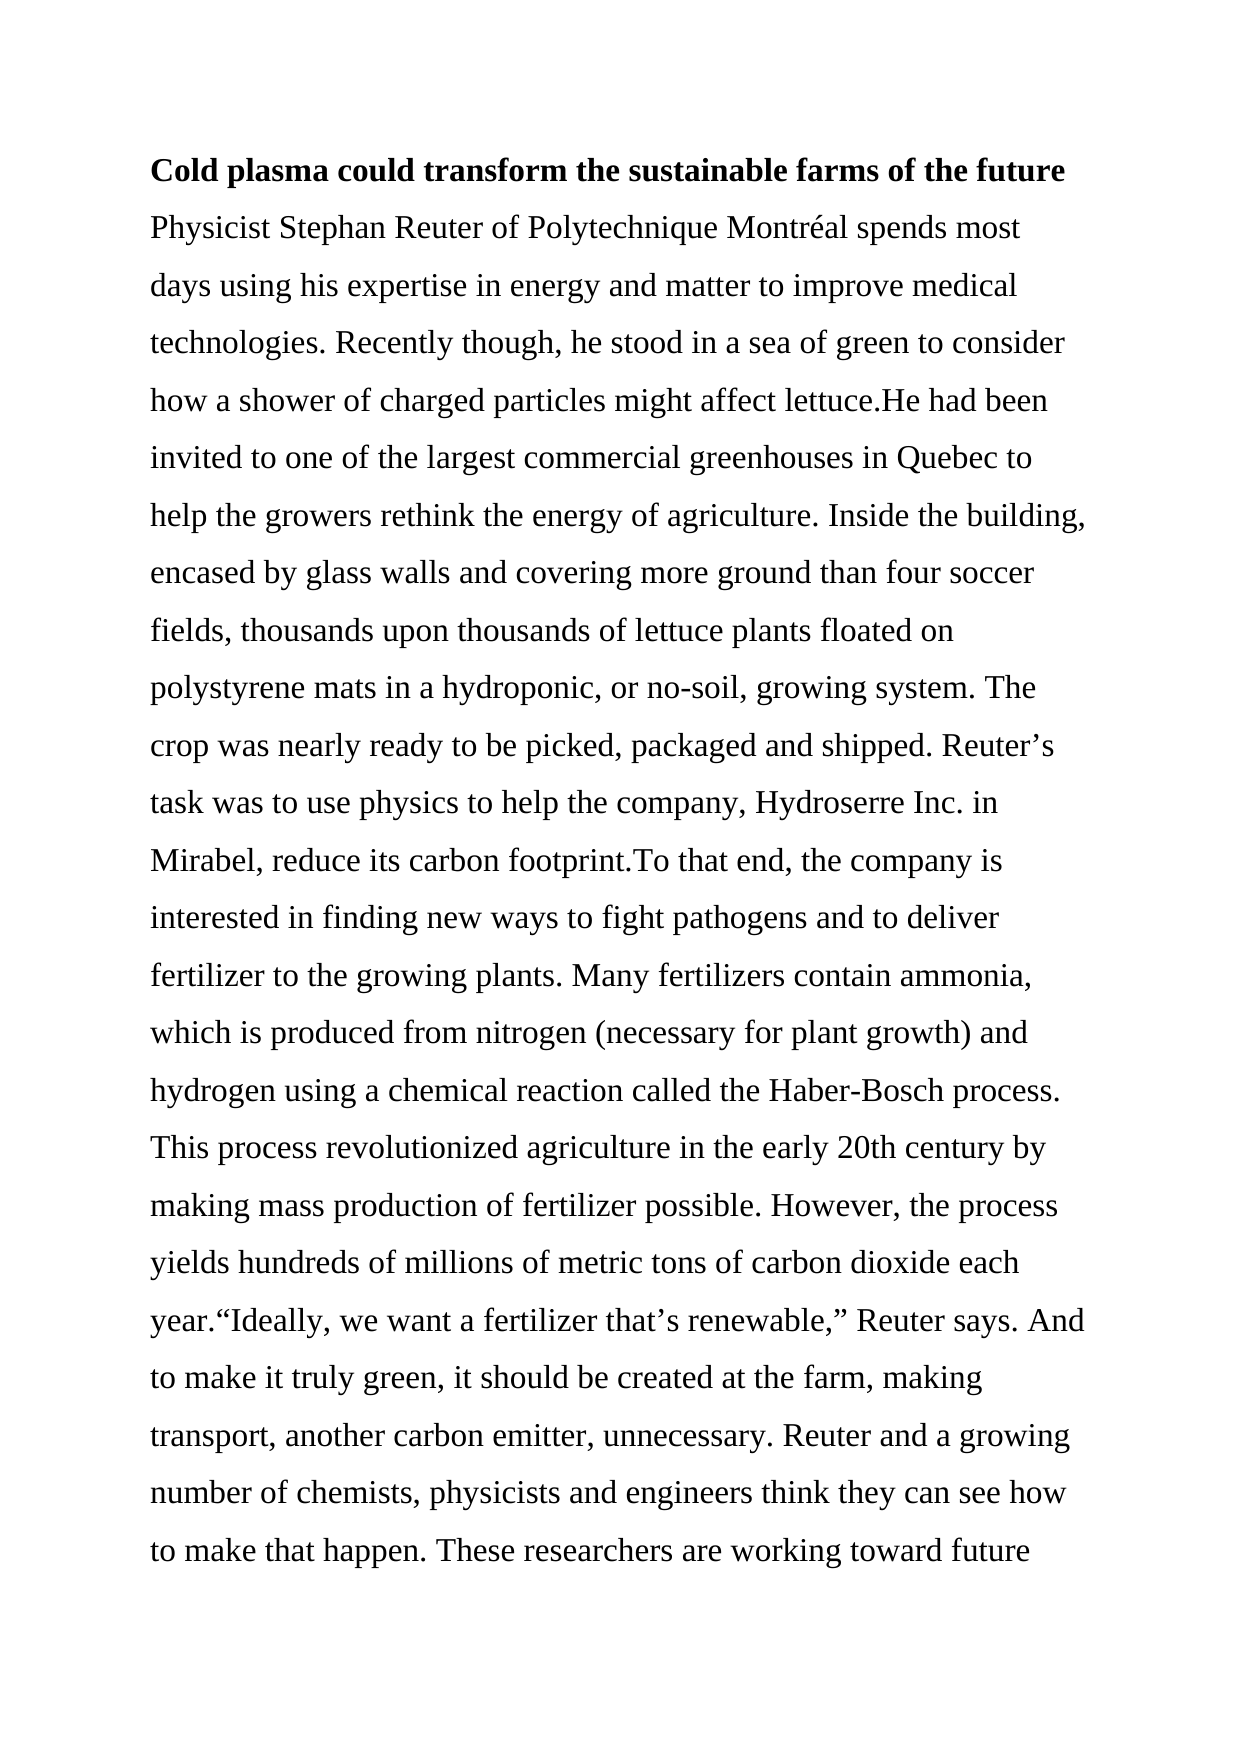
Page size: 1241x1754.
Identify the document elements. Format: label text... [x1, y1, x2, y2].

text Cold plasma could transform the sustainable farms of the future [150, 150, 1090, 188]
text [150, 207, 1090, 1568]
